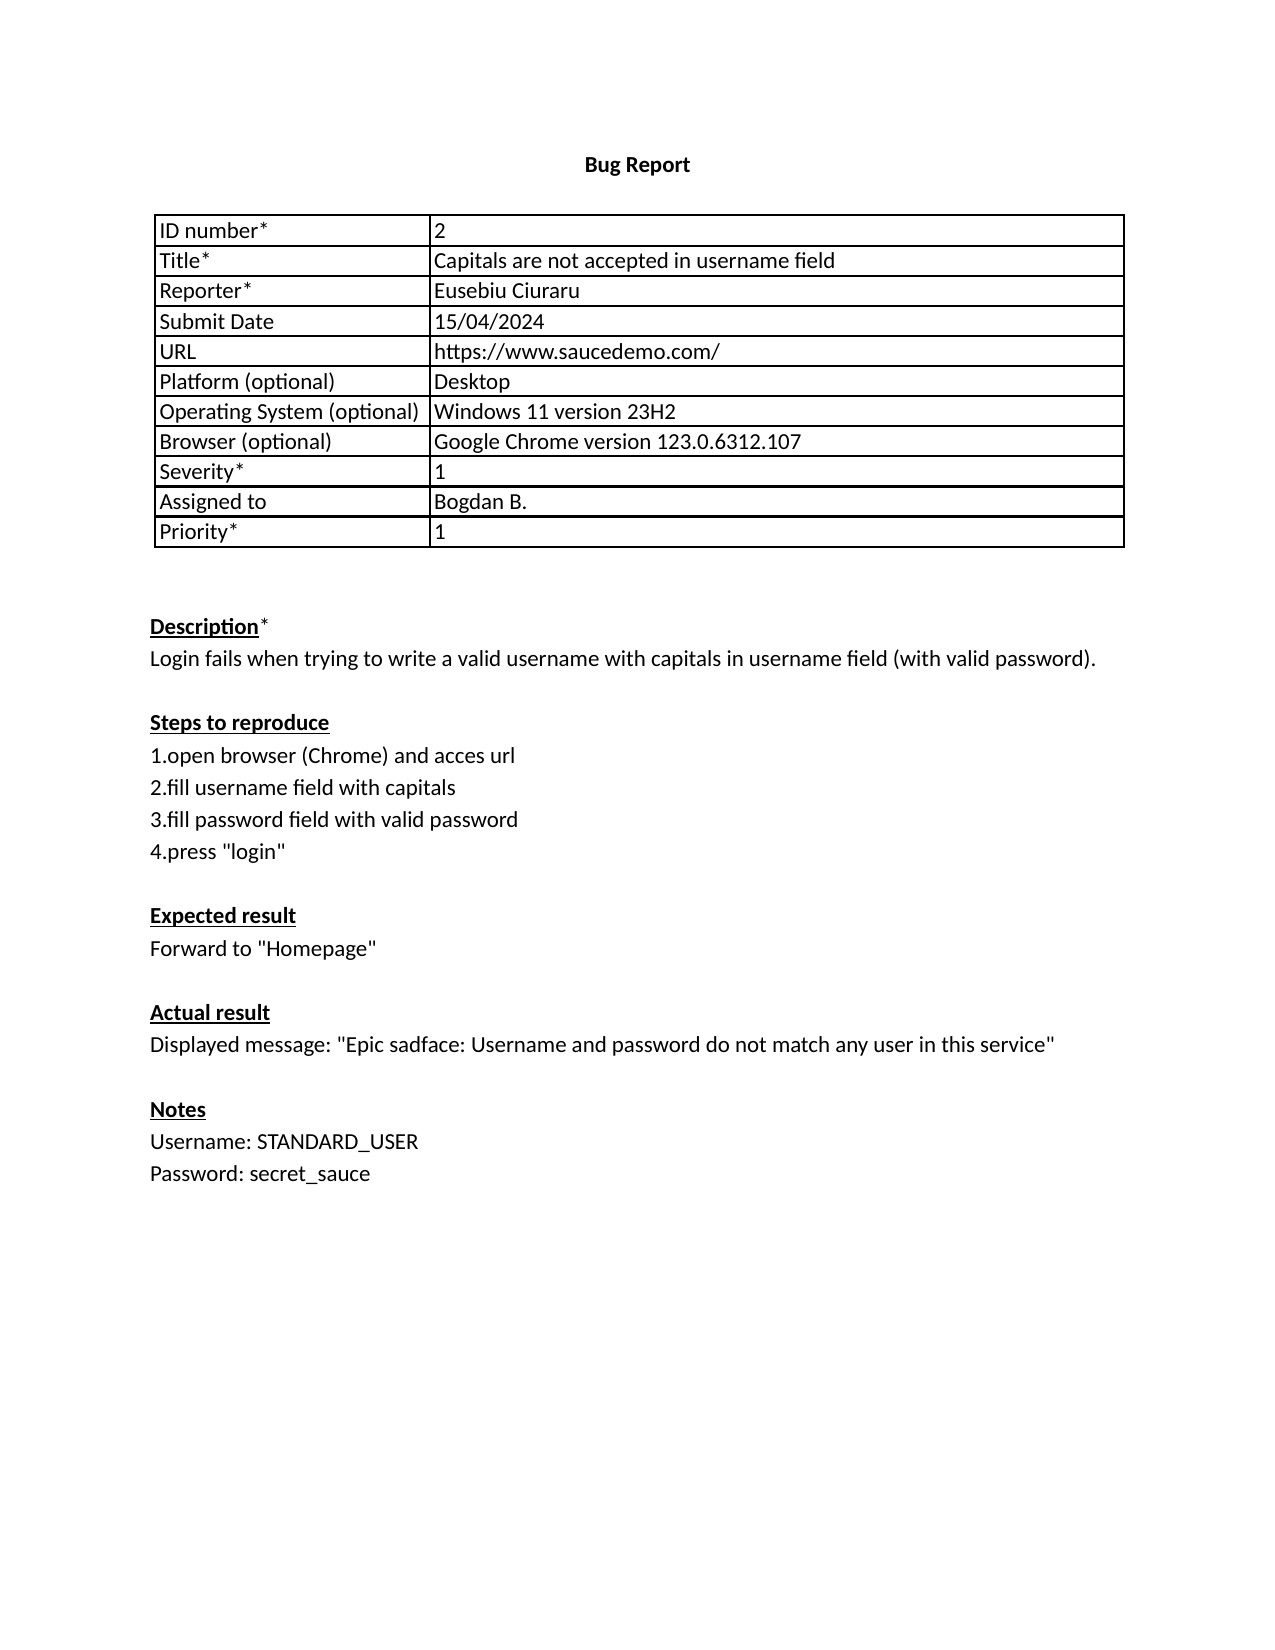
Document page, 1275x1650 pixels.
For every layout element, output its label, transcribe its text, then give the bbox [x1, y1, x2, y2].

text Bug Report [150, 150, 1125, 178]
table_cell Title* [156, 247, 429, 274]
table_cell https://www.saucedemo.com/ [431, 337, 1123, 365]
table_cell Operating System (optional) [156, 397, 429, 425]
text Description* [150, 612, 1125, 640]
table_cell URL [156, 337, 429, 365]
text Notes [150, 1095, 1125, 1123]
table_cell Capitals are not accepted in username field [431, 247, 1123, 274]
table_cell Eusebiu Ciuraru [431, 277, 1123, 305]
table_cell Severity* [156, 457, 429, 485]
text 2.fill username field with capitals [150, 773, 1125, 801]
table_cell Submit Date [156, 307, 429, 335]
table_cell Reporter* [156, 277, 429, 305]
text Forward to "Homepage" [150, 934, 1125, 962]
table_cell Priority* [156, 518, 429, 546]
table_cell 15/04/2024 [431, 307, 1123, 335]
table_header 2 [431, 216, 1123, 244]
text Login fails when trying to write a valid username with capitals in username field (with valid password). [150, 644, 1125, 672]
table_cell Assigned to [156, 488, 429, 515]
table_cell Browser (optional) [156, 427, 429, 455]
text Expected result [150, 902, 1125, 930]
table_cell Google Chrome version 123.0.6312.107 [431, 427, 1123, 455]
text Password: secret_sauce [150, 1159, 1125, 1187]
table_cell Bogdan B. [431, 488, 1123, 515]
text 4.press "login" [150, 837, 1125, 865]
text Displayed message: "Epic sadface: Username and password do not match any user in this service" [150, 1030, 1125, 1058]
table_cell 1 [431, 457, 1123, 485]
text Steps to reproduce [150, 708, 1125, 737]
table_cell Desktop [431, 367, 1123, 395]
text 1.open browser (Chrome) and acces url [150, 741, 1125, 769]
text Actual result [150, 998, 1125, 1026]
table_header ID number* [156, 216, 429, 244]
table_cell 1 [431, 518, 1123, 546]
text Username: STANDARD_USER [150, 1127, 1125, 1155]
table_cell Windows 11 version 23H2 [431, 397, 1123, 425]
table_cell Platform (optional) [156, 367, 429, 395]
text 3.fill password field with valid password [150, 805, 1125, 833]
